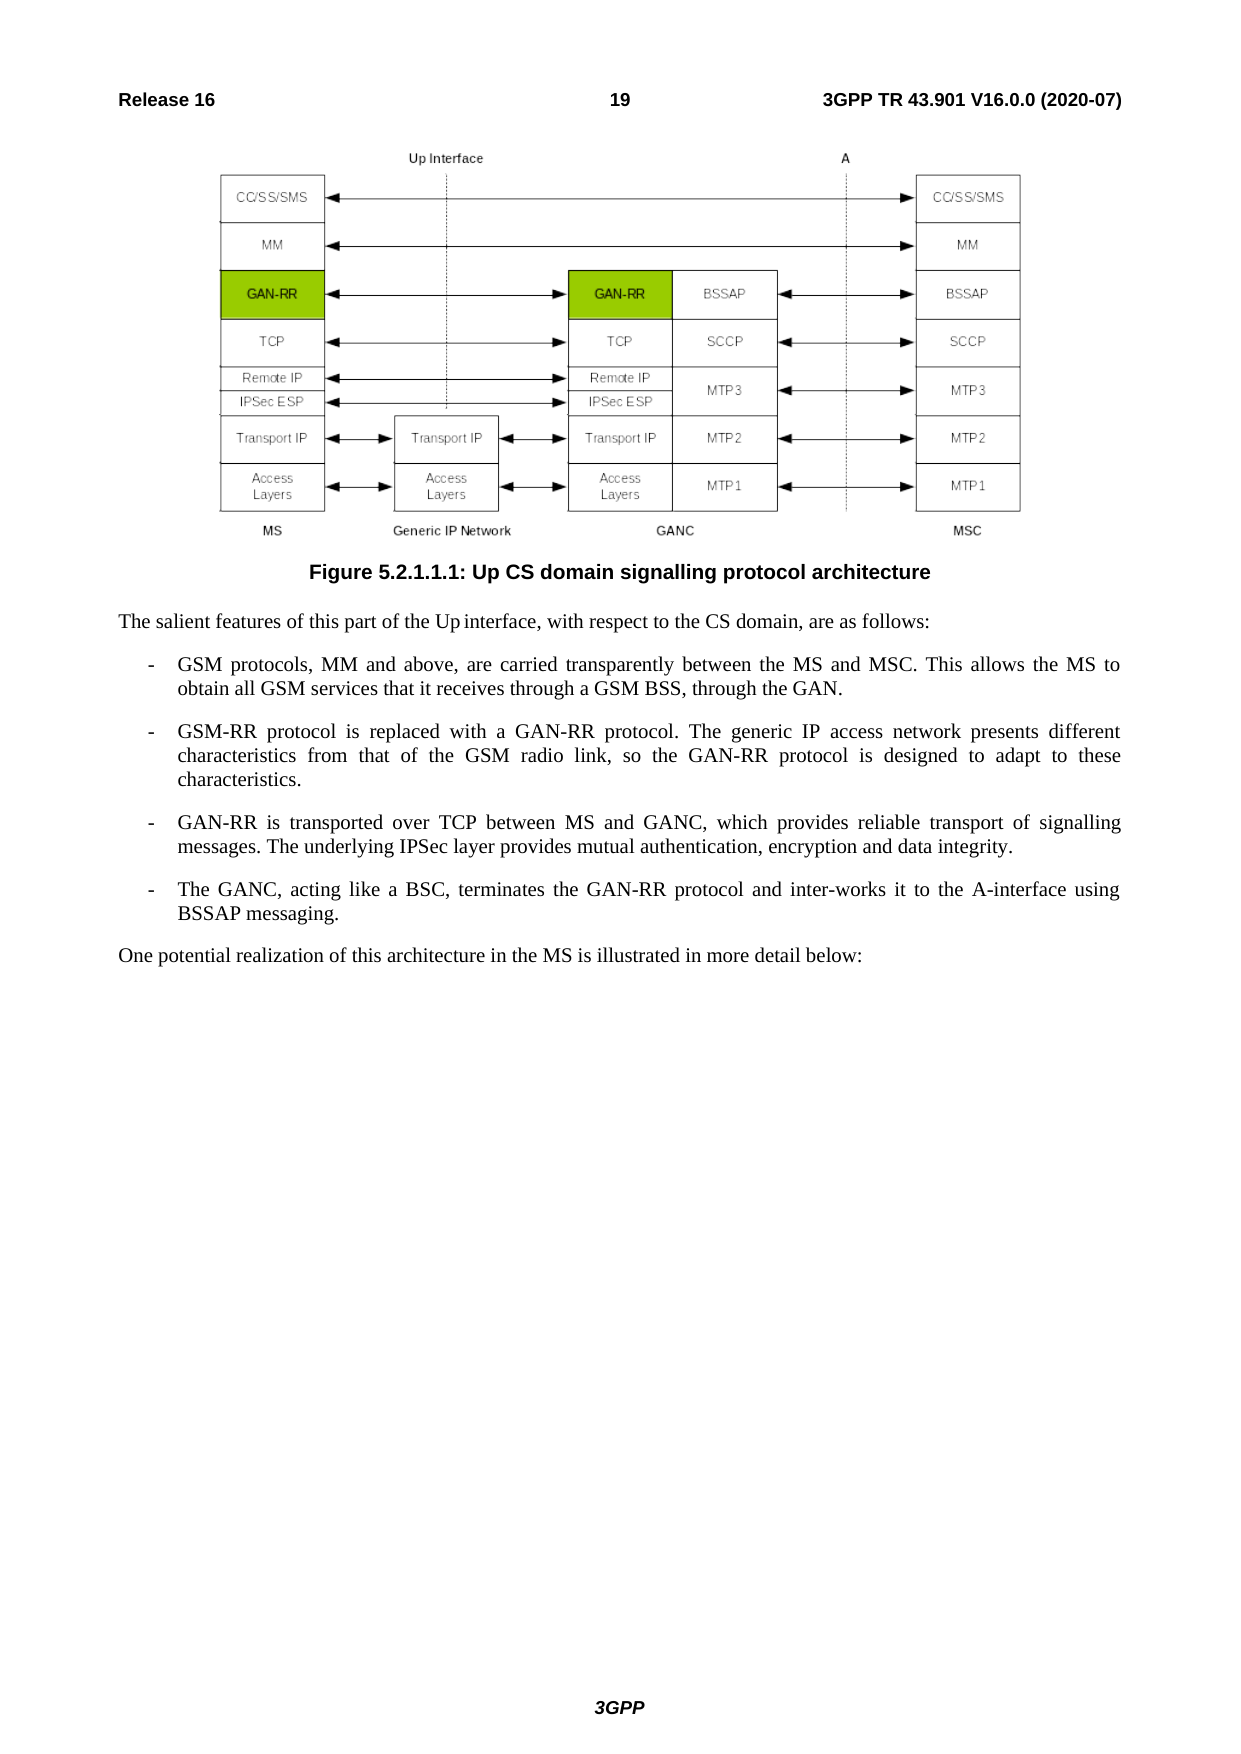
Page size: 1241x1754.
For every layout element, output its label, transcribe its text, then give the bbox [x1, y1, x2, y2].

text One potential realization of this architecture in the MS is illustrated in more detail below: [118, 943, 1122, 967]
text - GSM protocols, MM and above, are carried transparently between the MS and MSC. This allows the MS to obtain all GSM services that it receives through a GSM BSS, through the GAN. [148, 652, 1122, 700]
text - The GANC, acting like a BSC, terminates the GAN-RR protocol and inter-works it to the A-interface using BSSAP messaging. [148, 876, 1122, 924]
text The salient features of this part of the Up interface, with respect to the CS domain, are as follows: [118, 609, 1122, 633]
text Figure 5.2.1.1.1: Up CS domain signalling protocol architecture [118, 560, 1122, 584]
text - GSM-RR protocol is replaced with a GAN-RR protocol. The generic IP access network presents different characteristics from that of the GSM radio link, so the GAN-RR protocol is designed to adapt to these characteristics. [148, 719, 1122, 791]
text - GAN-RR is transported over TCP between MS and GANC, which provides reliable transport of signalling messages. The underlying IPSec layer provides mutual authentication, encryption and data integrity. [148, 809, 1122, 858]
